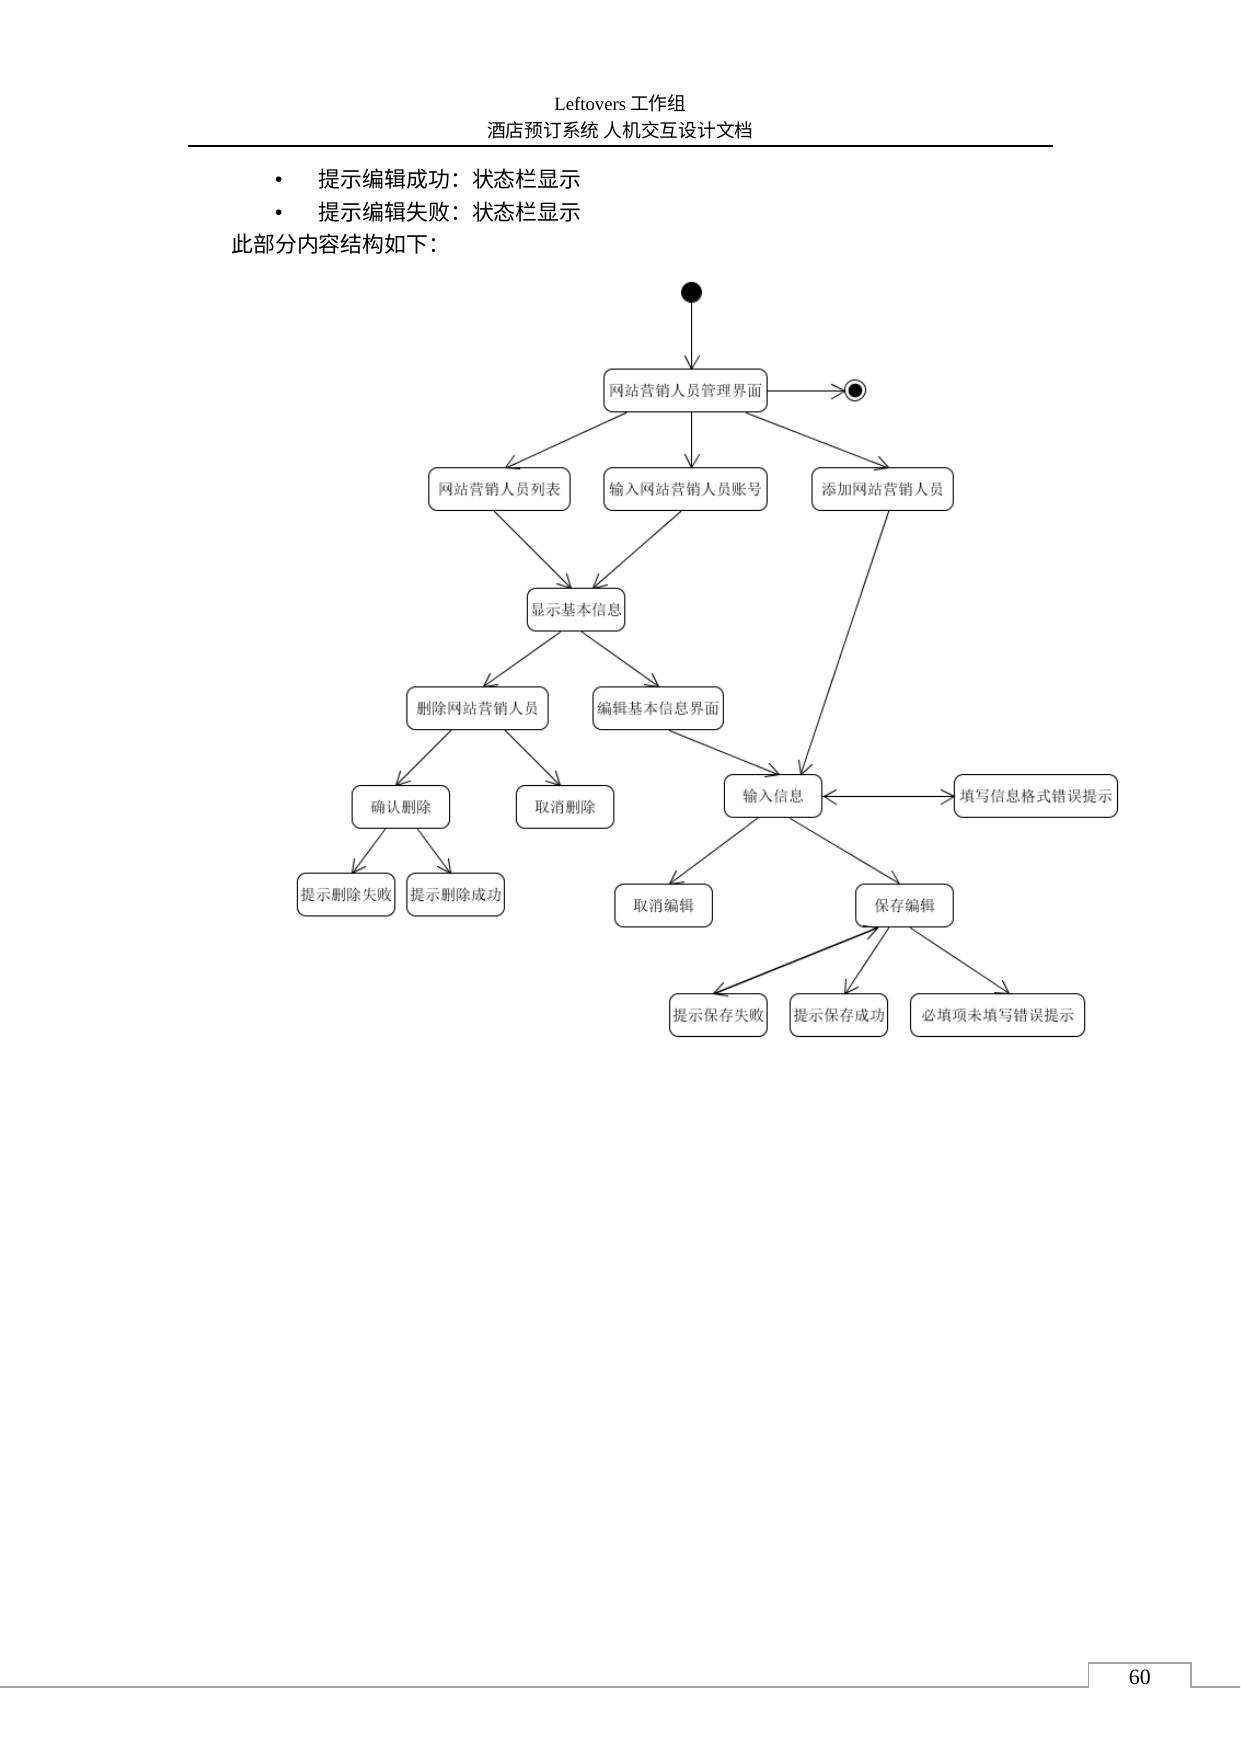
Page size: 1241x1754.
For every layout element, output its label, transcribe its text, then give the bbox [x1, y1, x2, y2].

picture [275, 259, 1140, 1059]
list 提示编辑失败：状态栏显示 [275, 194, 1053, 227]
list 提示编辑成功：状态栏显示 [275, 162, 1053, 194]
text 此部分内容结构如下： [187, 227, 1053, 259]
